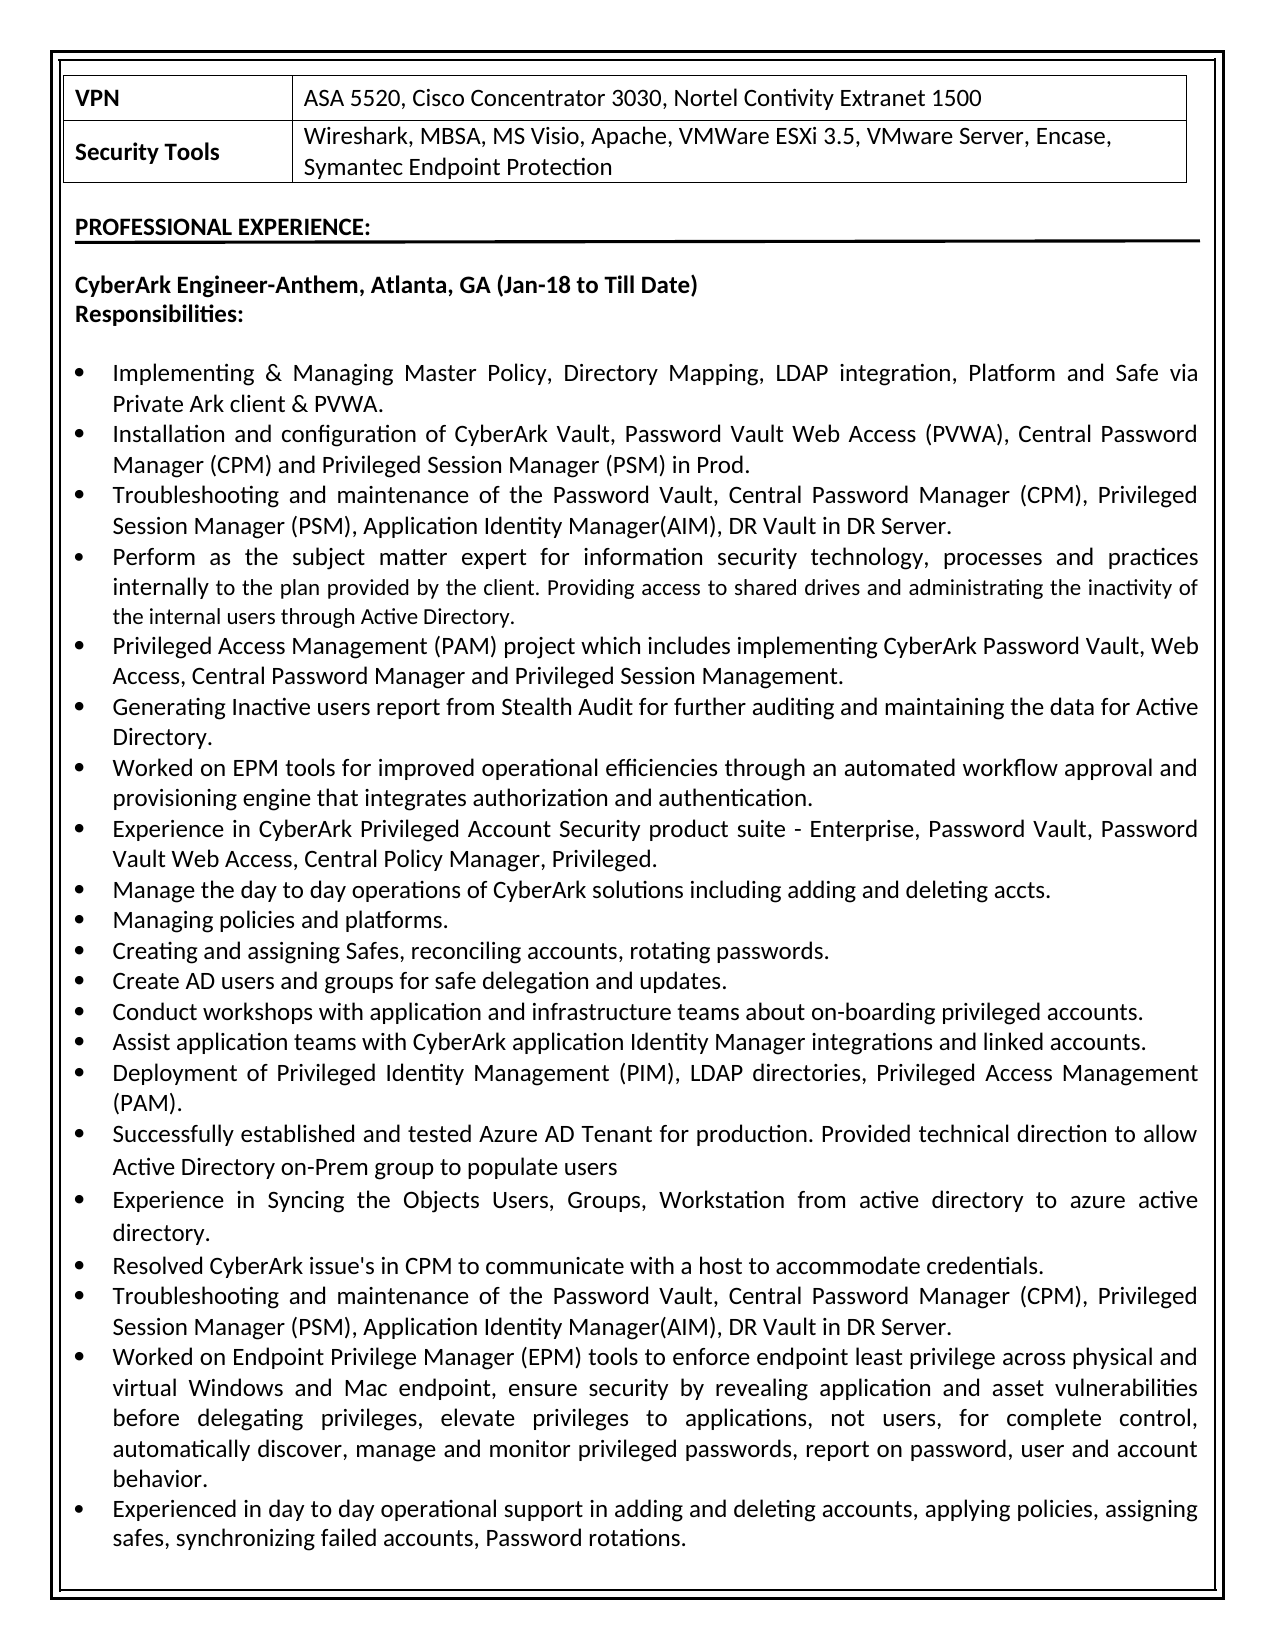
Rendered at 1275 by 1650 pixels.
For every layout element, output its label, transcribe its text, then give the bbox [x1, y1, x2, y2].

table_cell Security Tools [64, 121, 292, 182]
list Resolved CyberArk issue's in CPM to communicate with a host to accommodate credentials. [75, 1250, 1200, 1280]
text CyberArk Engineer-Anthem, Atlanta, GA (Jan-18 to Till Date) [75, 270, 1200, 299]
list Successfully established and tested Azure AD Tenant for production. Provided technical direction to allow Active Directory on-Prem group to populate users [75, 1118, 1200, 1182]
table_cell ASA 5520, Cisco Concentrator 3030, Nortel Contivity Extranet 1500 [293, 76, 1186, 119]
list Manage the day to day operations of CyberArk solutions including adding and deleting accts. [75, 874, 1200, 904]
list Implementing & Managing Master Policy, Directory Mapping, LDAP integration, Platform and Safe via Private Ark client & PVWA. [75, 358, 1200, 419]
list Generating Inactive users report from Stealth Audit for further auditing and maintaining the data for Active Directory. [75, 691, 1200, 752]
table_cell Wireshark, MBSA, MS Visio, Apache, VMWare ESXi 3.5, VMware Server, Encase, Symantec Endpoint Protection [293, 121, 1186, 182]
list Experienced in day to day operational support in adding and deleting accounts, applying policies, assigning safes, synchronizing failed accounts, Password rotations. [75, 1494, 1200, 1552]
list Troubleshooting and maintenance of the Password Vault, Central Password Manager (CPM), Privileged Session Manager (PSM), Application Identity Manager(AIM), DR Vault in DR Server. [75, 480, 1200, 541]
table_cell VPN [64, 76, 292, 119]
list Creating and assigning Safes, reconciling accounts, rotating passwords. [75, 935, 1200, 966]
list Create AD users and groups for safe delegation and updates. [75, 966, 1200, 996]
text Responsibilities: [75, 299, 1200, 328]
text PROFESSIONAL EXPERIENCE: [75, 183, 1200, 240]
list Experience in CyberArk Privileged Account Security product suite - Enterprise, Password Vault, Password Vault Web Access, Central Policy Manager, Privileged. [75, 813, 1200, 874]
list Conduct workshops with application and infrastructure teams about on-boarding privileged accounts. [75, 996, 1200, 1027]
list Troubleshooting and maintenance of the Password Vault, Central Password Manager (CPM), Privileged Session Manager (PSM), Application Identity Manager(AIM), DR Vault in DR Server. [75, 1280, 1200, 1341]
list Worked on EPM tools for improved operational efficiencies through an automated workflow approval and provisioning engine that integrates authorization and authentication. [75, 752, 1200, 813]
list Perform as the subject matter expert for information security technology, processes and practices internally to the plan provided by the client. Providing access to shared drives and administrating the inactivity of the internal users through Active Directory. [75, 541, 1200, 630]
list Installation and configuration of CyberArk Vault, Password Vault Web Access (PVWA), Central Password Manager (CPM) and Privileged Session Manager (PSM) in Prod. [75, 419, 1200, 480]
list Deployment of Privileged Identity Management (PIM), LDAP directories, Privileged Access Management (PAM). [75, 1057, 1200, 1118]
list Worked on Endpoint Privilege Manager (EPM) tools to enforce endpoint least privilege across physical and virtual Windows and Mac endpoint, ensure security by revealing application and asset vulnerabilities before delegating privileges, elevate privileges to applications, not users, for complete control, automatically discover, manage and monitor privileged passwords, report on password, user and account behavior. [75, 1341, 1200, 1494]
list Privileged Access Management (PAM) project which includes implementing CyberArk Password Vault, Web Access, Central Password Manager and Privileged Session Management. [75, 630, 1200, 691]
list Managing policies and platforms. [75, 904, 1200, 935]
list Assist application teams with CyberArk application Identity Manager integrations and linked accounts. [75, 1027, 1200, 1057]
list Experience in Syncing the Objects Users, Groups, Workstation from active directory to azure active directory. [75, 1184, 1200, 1247]
